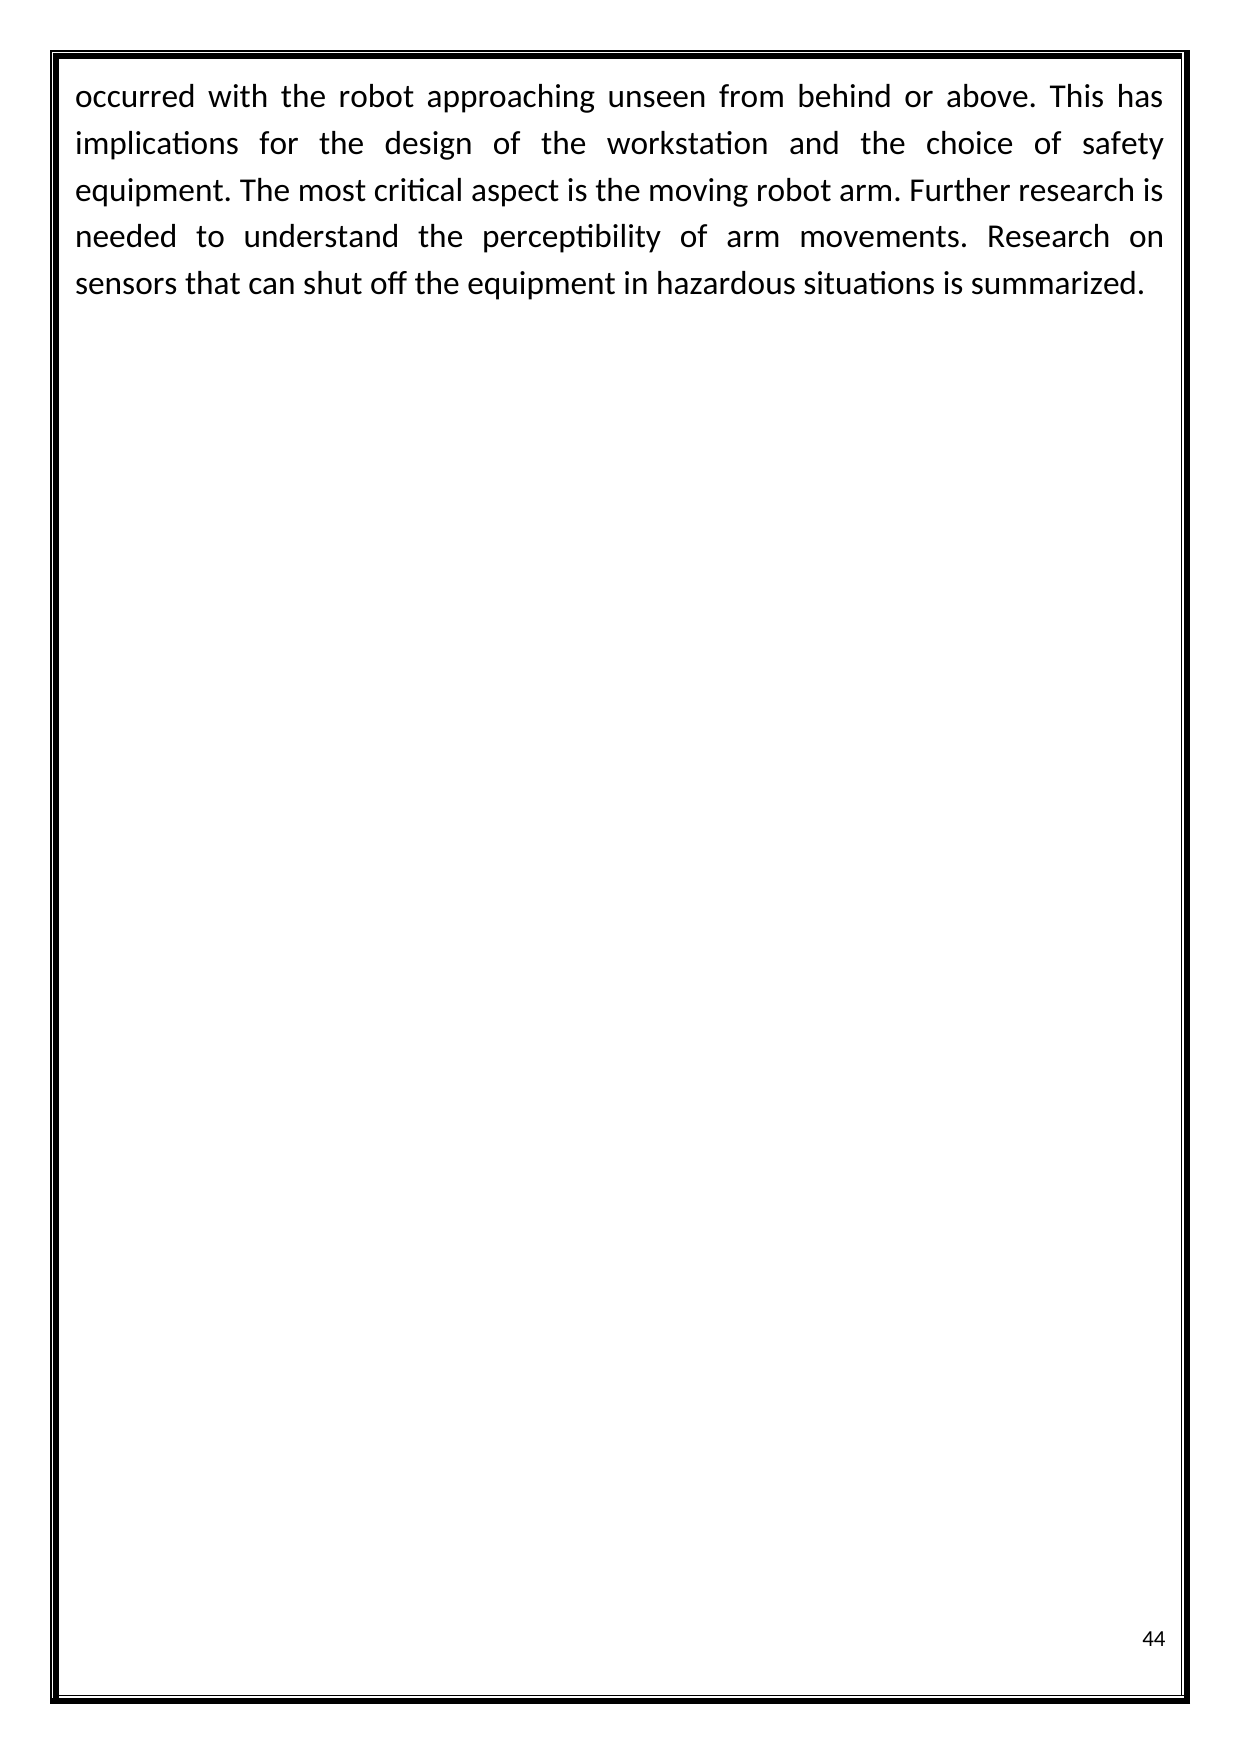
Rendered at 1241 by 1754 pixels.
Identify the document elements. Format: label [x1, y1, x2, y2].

text [75, 75, 1165, 303]
